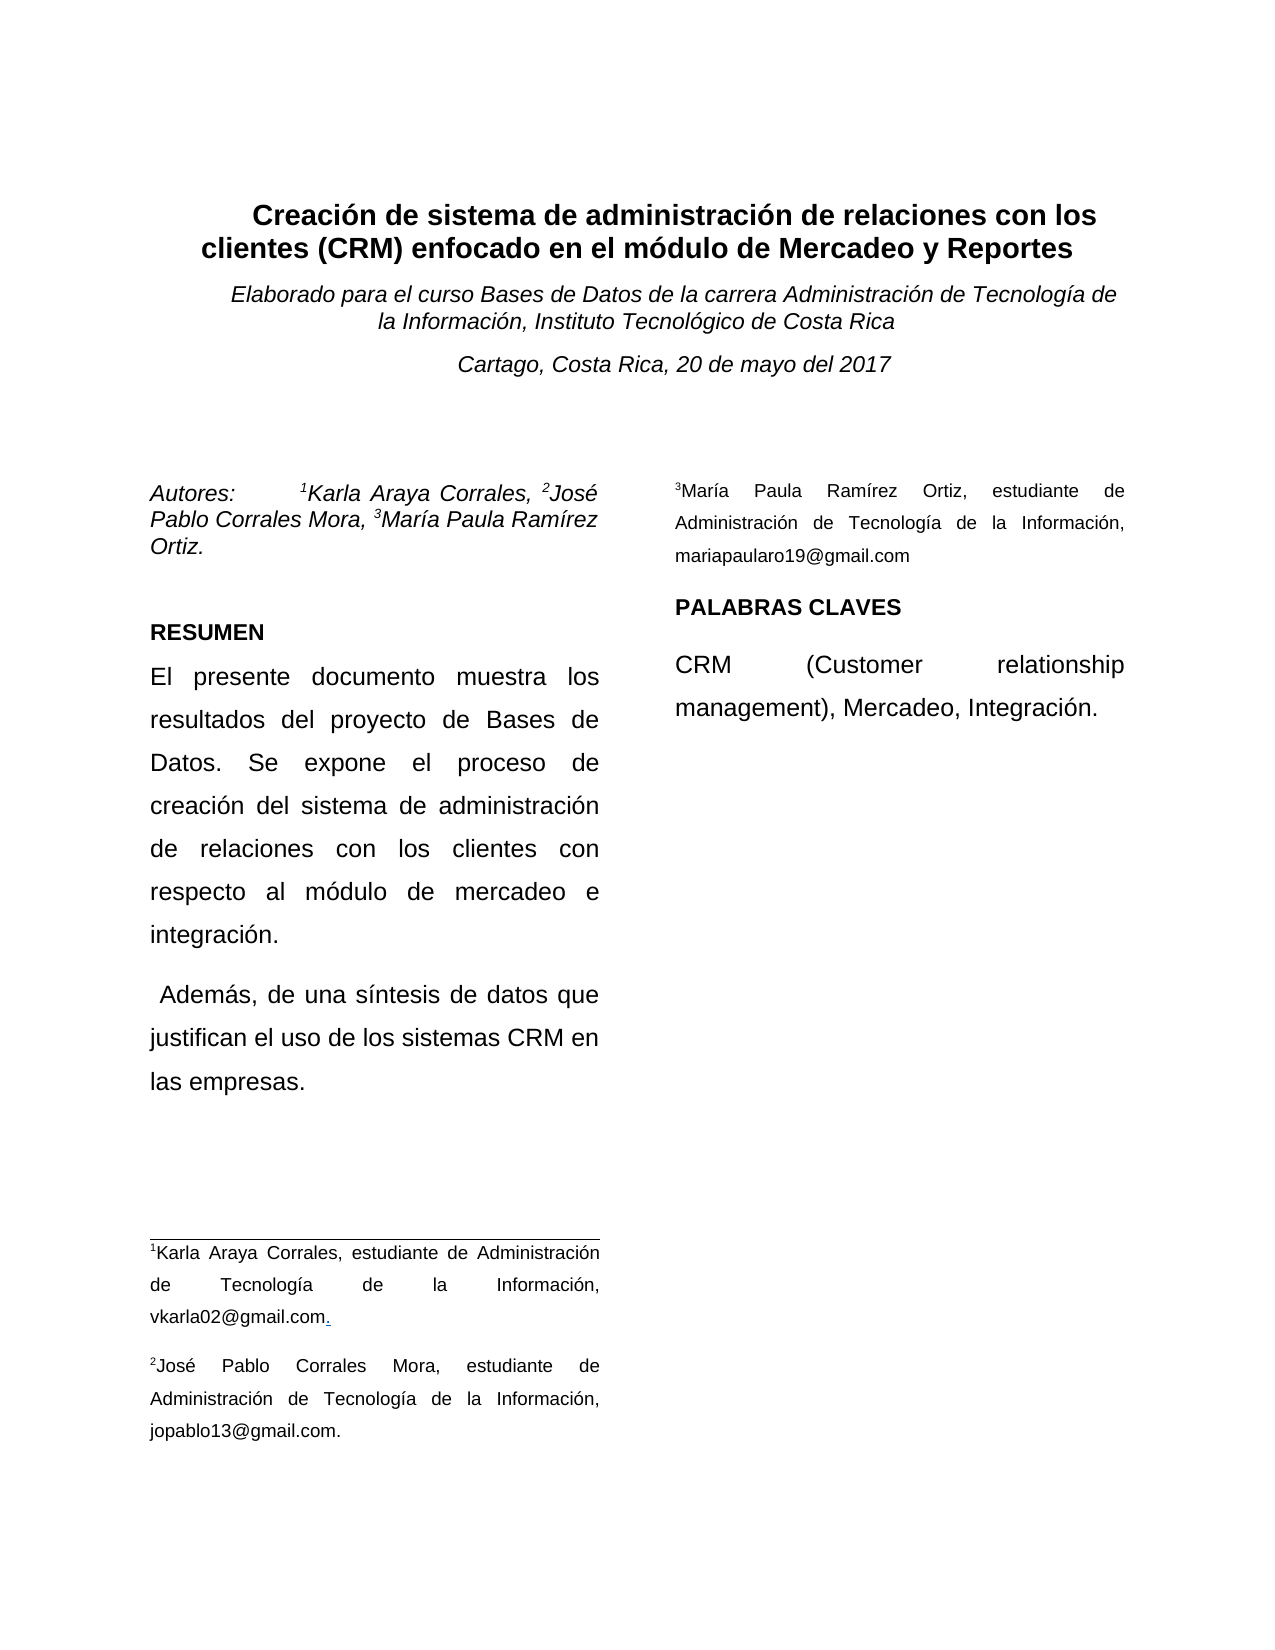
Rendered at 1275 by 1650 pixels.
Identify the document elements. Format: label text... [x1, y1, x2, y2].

text Autores: 1Karla Araya Corrales, 2José Pablo Corrales Mora, 3María Paula Ramírez Ortiz. [150, 480, 600, 559]
text 1Karla Araya Corrales, estudiante de Administración de Tecnología de la Información, vkarla02@gmail.com. [150, 1240, 600, 1328]
text CRM (Customer relationship management), Mercadeo, Integración. [675, 649, 1125, 721]
text Elaborado para el curso Bases de Datos de la carrera Administración de Tecnología de la Información, Instituto Tecnológico de Costa Rica [150, 281, 1125, 334]
text Cartago, Costa Rica, 20 de mayo del 2017 [150, 351, 1125, 377]
text Además, de una síntesis de datos que justifican el uso de los sistemas CRM en las empresas. [150, 980, 600, 1095]
text RESUMEN [150, 619, 600, 645]
text Creación de sistema de administración de relaciones con los clientes (CRM) enfocado en el módulo de Mercadeo y Reportes [150, 198, 1125, 265]
text PALABRAS CLAVES [675, 593, 1125, 620]
text El presente documento muestra los resultados del proyecto de Bases de Datos. Se expone el proceso de creación del sistema de administración de relaciones con los clientes con respecto al módulo de mercadeo e integración. [150, 662, 600, 949]
text 3María Paula Ramírez Ortiz, estudiante de Administración de Tecnología de la Información, mariapaularo19@gmail.com [675, 480, 1125, 566]
text 2José Pablo Corrales Mora, estudiante de Administración de Tecnología de la Información, jopablo13@gmail.com. [150, 1355, 600, 1441]
